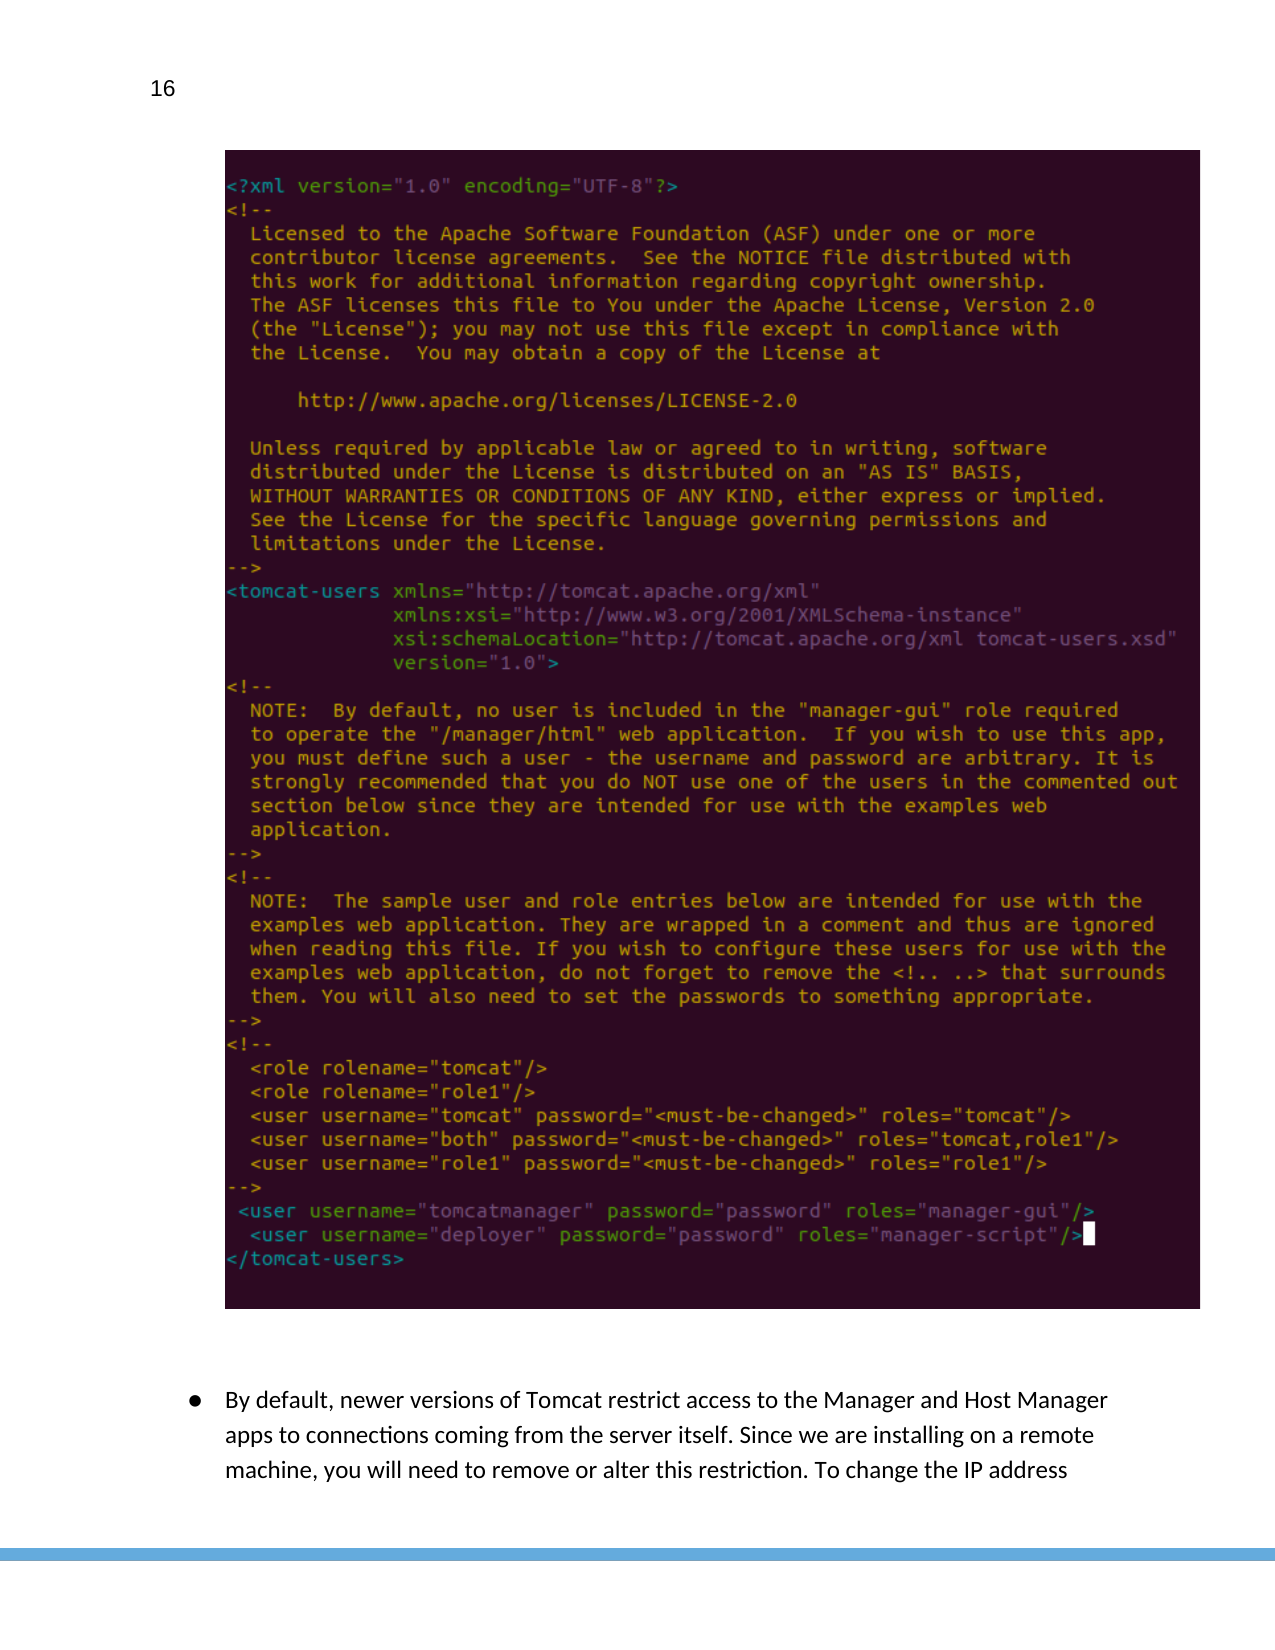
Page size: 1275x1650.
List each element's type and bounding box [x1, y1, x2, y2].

picture [225, 150, 1200, 1309]
list [187, 1385, 1125, 1485]
picture [0, 1548, 1275, 1562]
